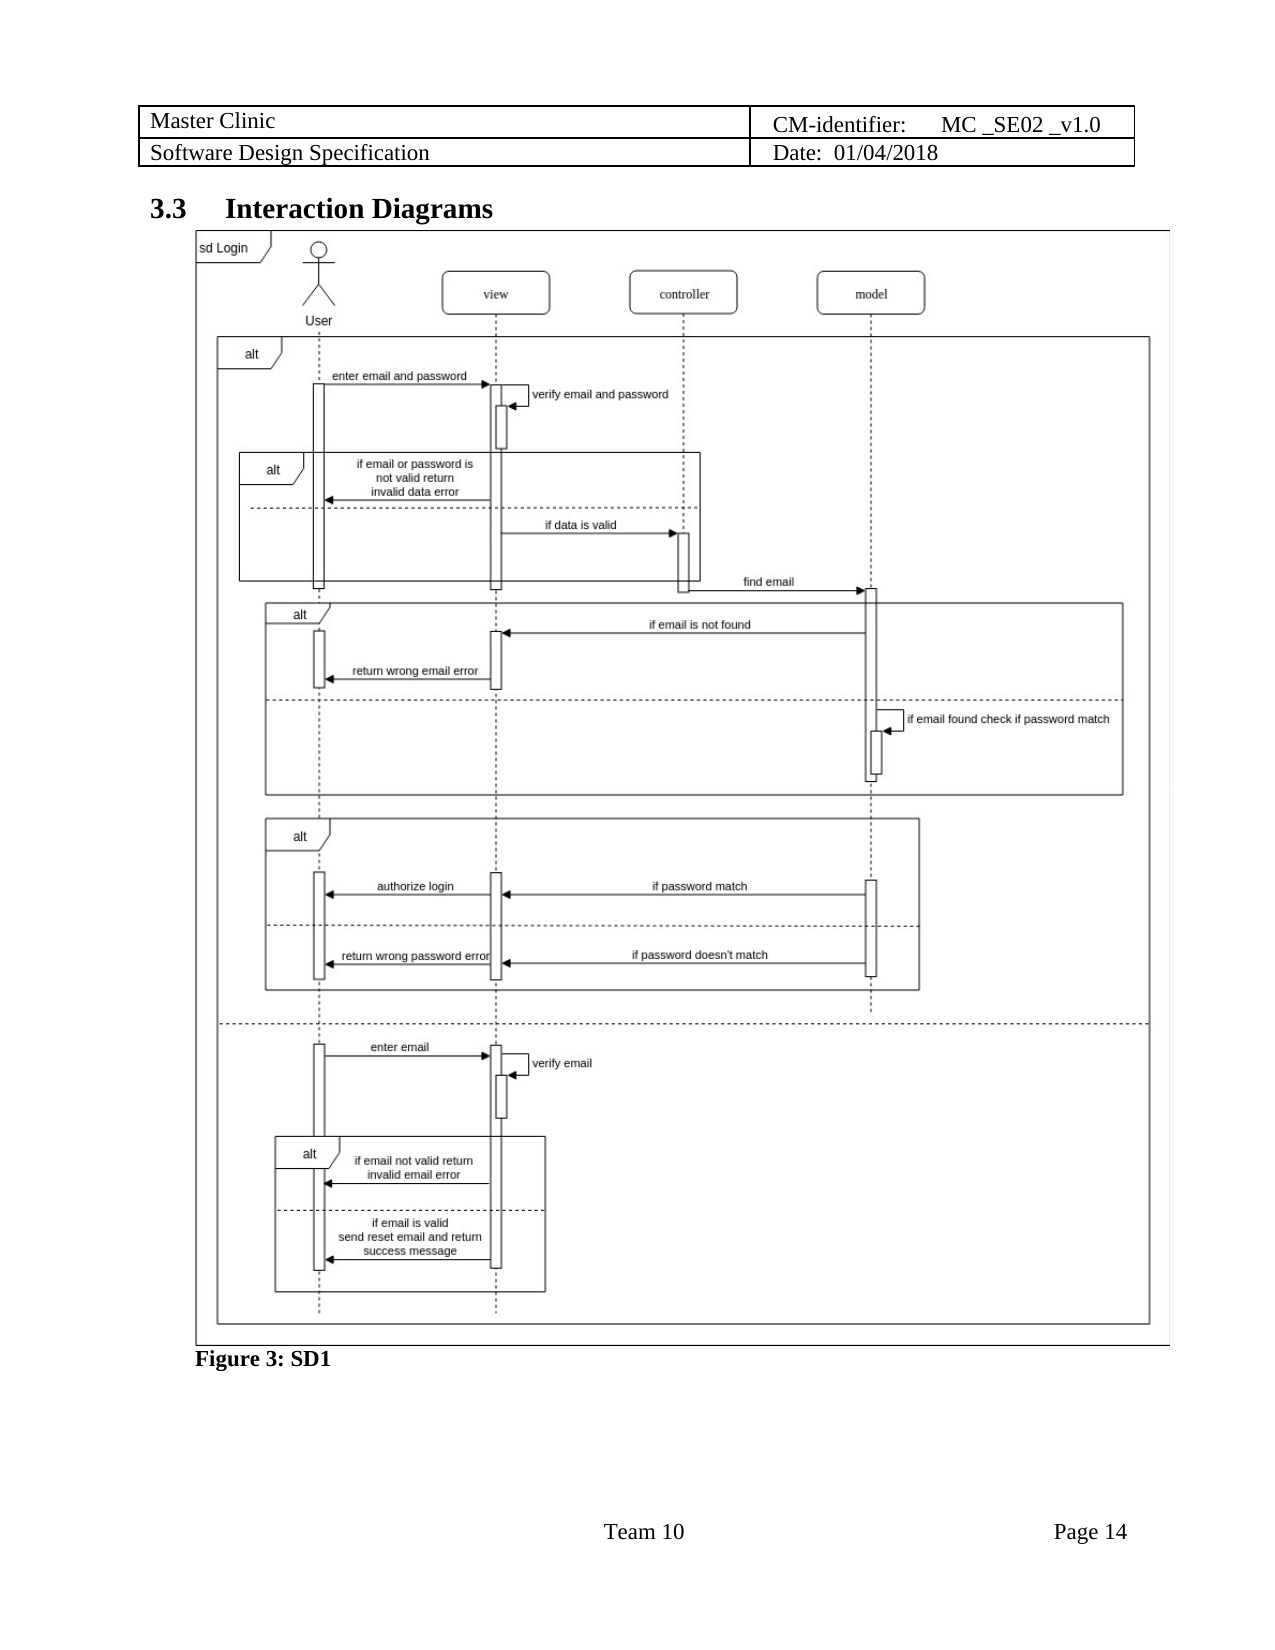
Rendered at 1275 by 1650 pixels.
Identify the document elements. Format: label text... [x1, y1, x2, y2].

picture [195, 230, 1170, 1346]
subtitle Interaction Diagrams [150, 191, 1125, 224]
text Figure 3: SD1 [195, 1346, 1125, 1372]
